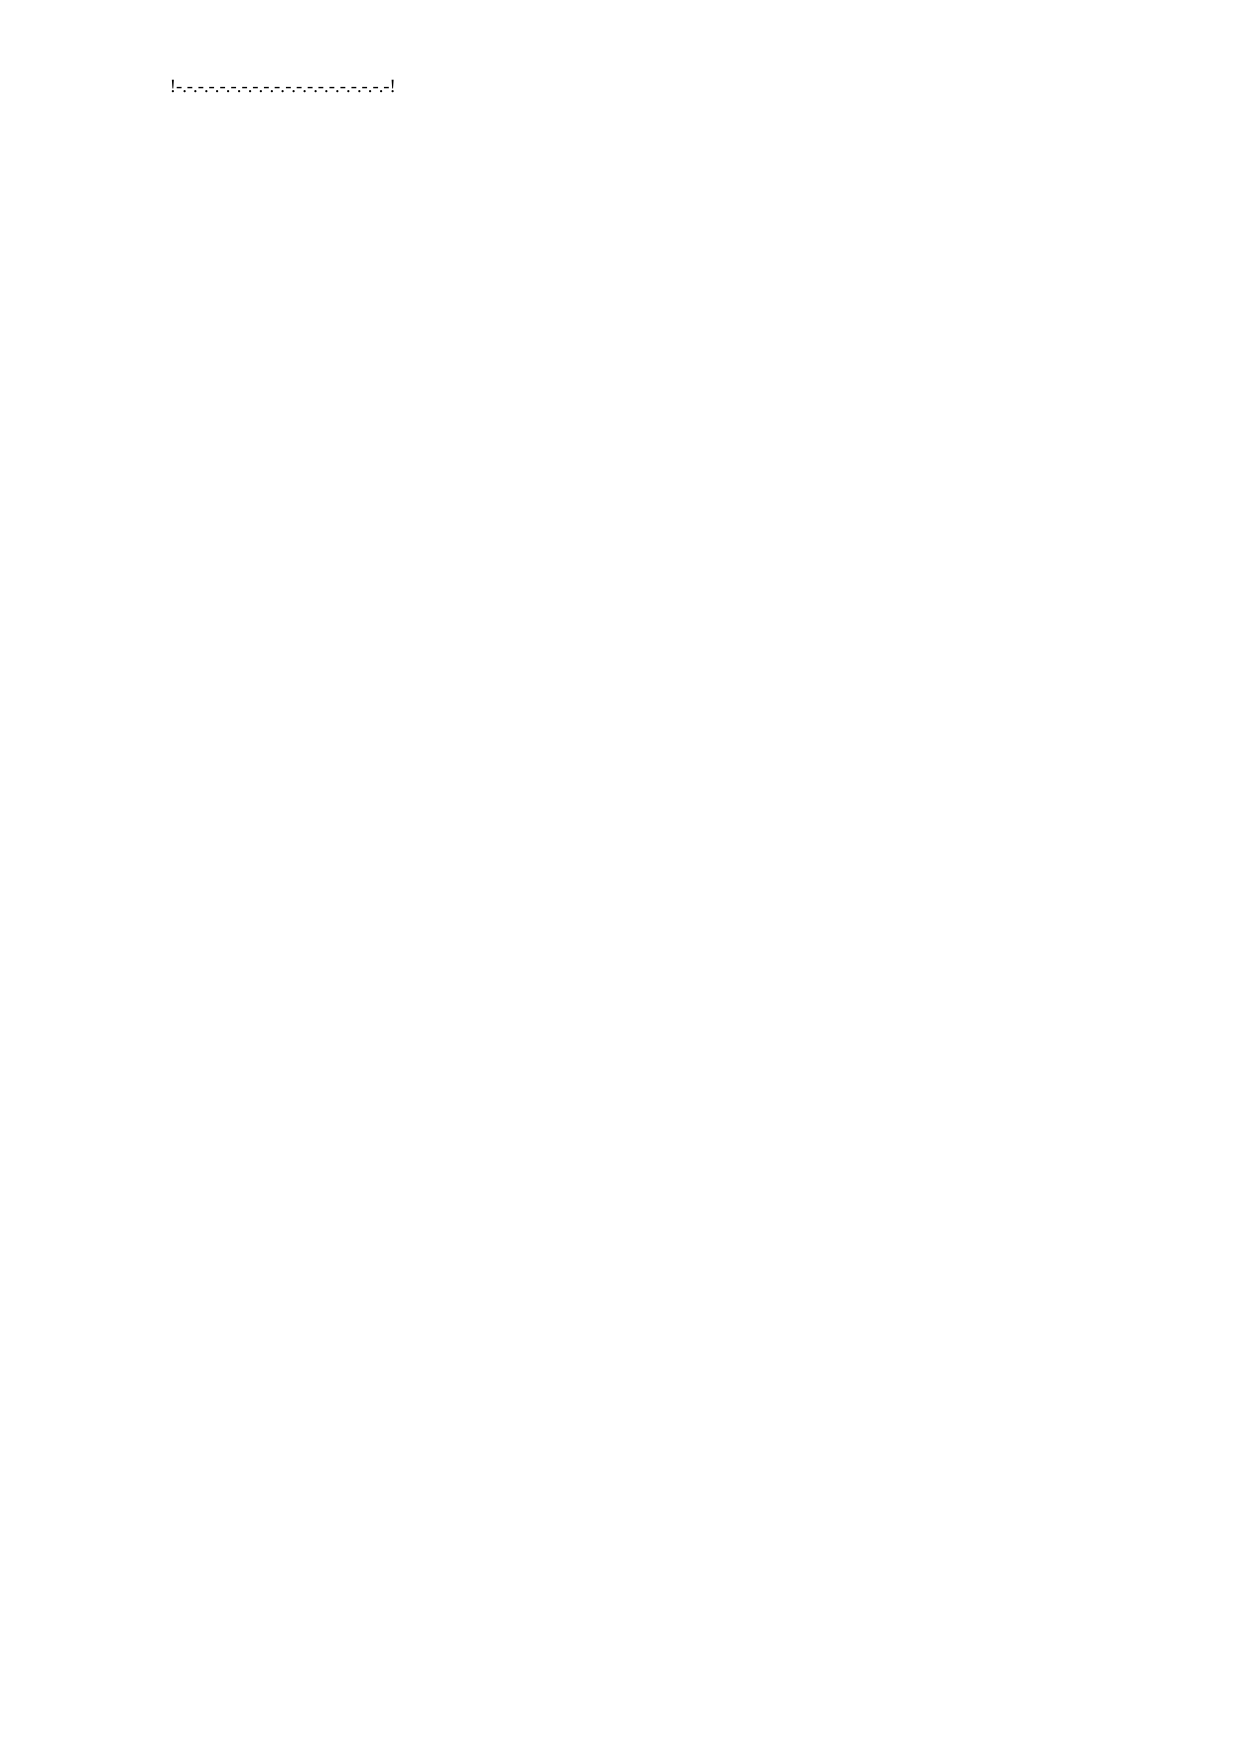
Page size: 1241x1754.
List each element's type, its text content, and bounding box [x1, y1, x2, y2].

text !-.-.-.-.-.-.-.-.-.-.-.-.-.-.-.-.-.-.-.-! [169, 75, 1089, 97]
